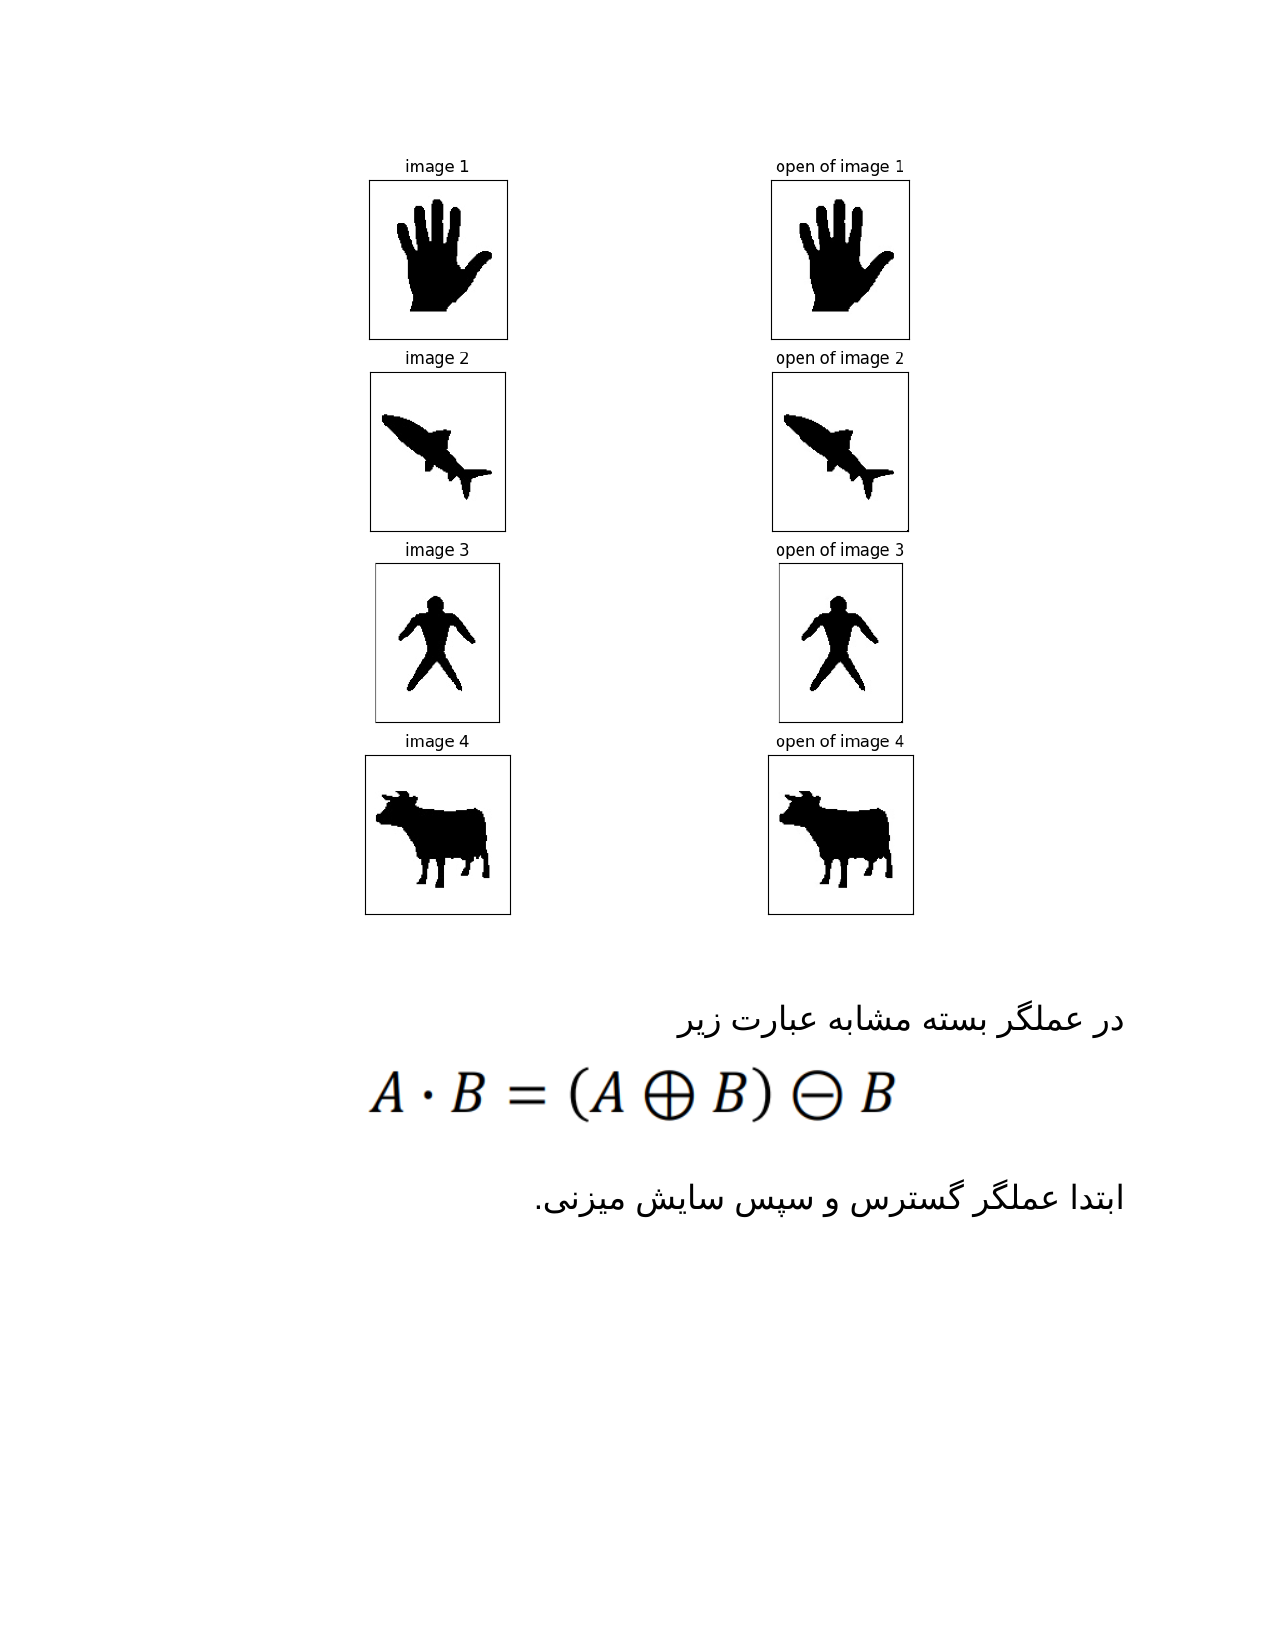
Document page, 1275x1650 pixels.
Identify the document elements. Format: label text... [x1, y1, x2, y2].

text ابتدا عملگر گسترس و سپس سایش میزنی. [150, 1178, 1125, 1217]
text در عملگر بسته مشابه عبارت زیر [150, 999, 1125, 1037]
picture [355, 150, 920, 923]
picture [342, 1042, 933, 1149]
